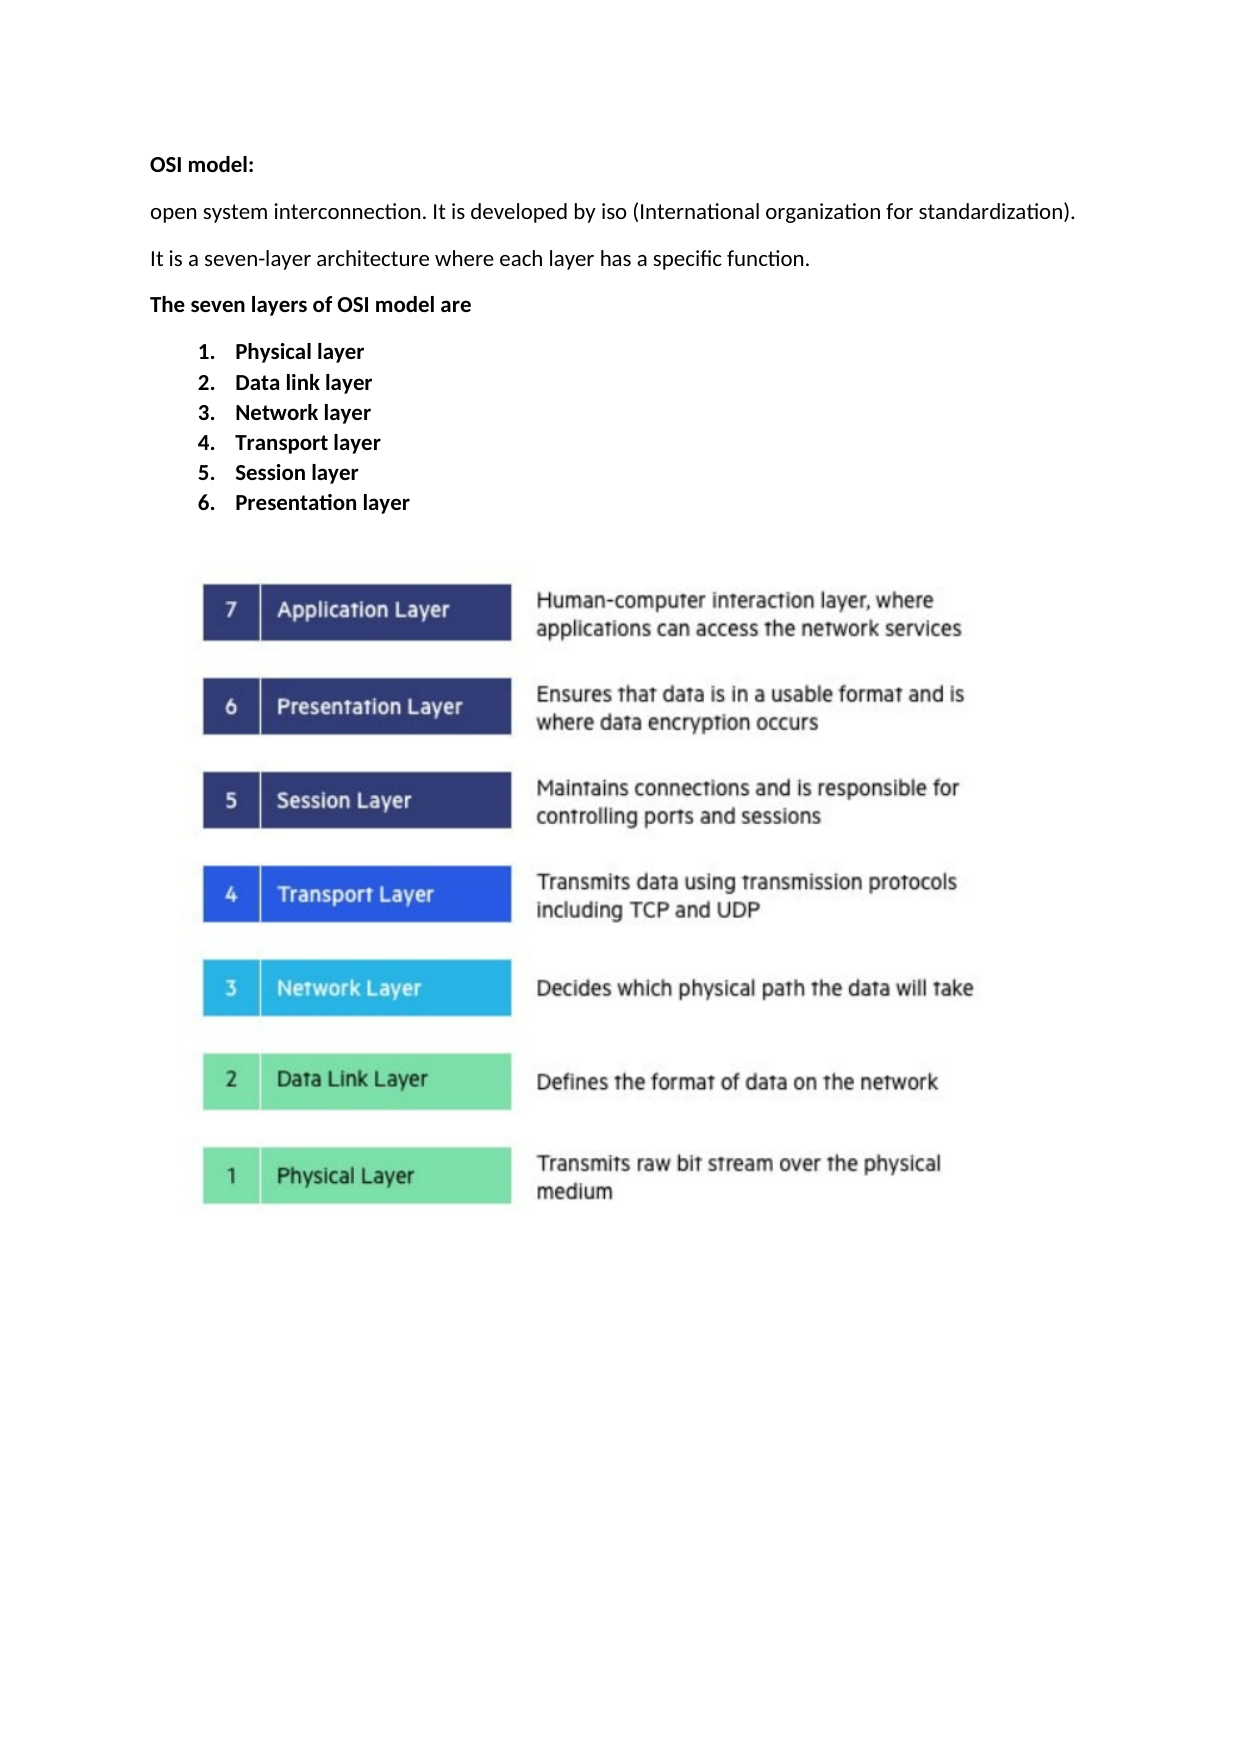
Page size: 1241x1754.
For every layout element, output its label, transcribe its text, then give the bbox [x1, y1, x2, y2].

list Session layer [198, 458, 1090, 486]
list Data link layer [198, 368, 1090, 396]
picture [150, 535, 1003, 1257]
text open system interconnection. It is developed by iso (International organization for standardization). [150, 197, 1090, 225]
text It is a seven-layer architecture where each layer has a specific function. [150, 244, 1090, 272]
list Network layer [198, 398, 1090, 426]
list Presentation layer [198, 488, 1090, 517]
list Physical layer [198, 337, 1090, 366]
text OSI model: [150, 150, 1090, 178]
text The seven layers of OSI model are [150, 291, 1090, 319]
list Transport layer [198, 428, 1090, 456]
